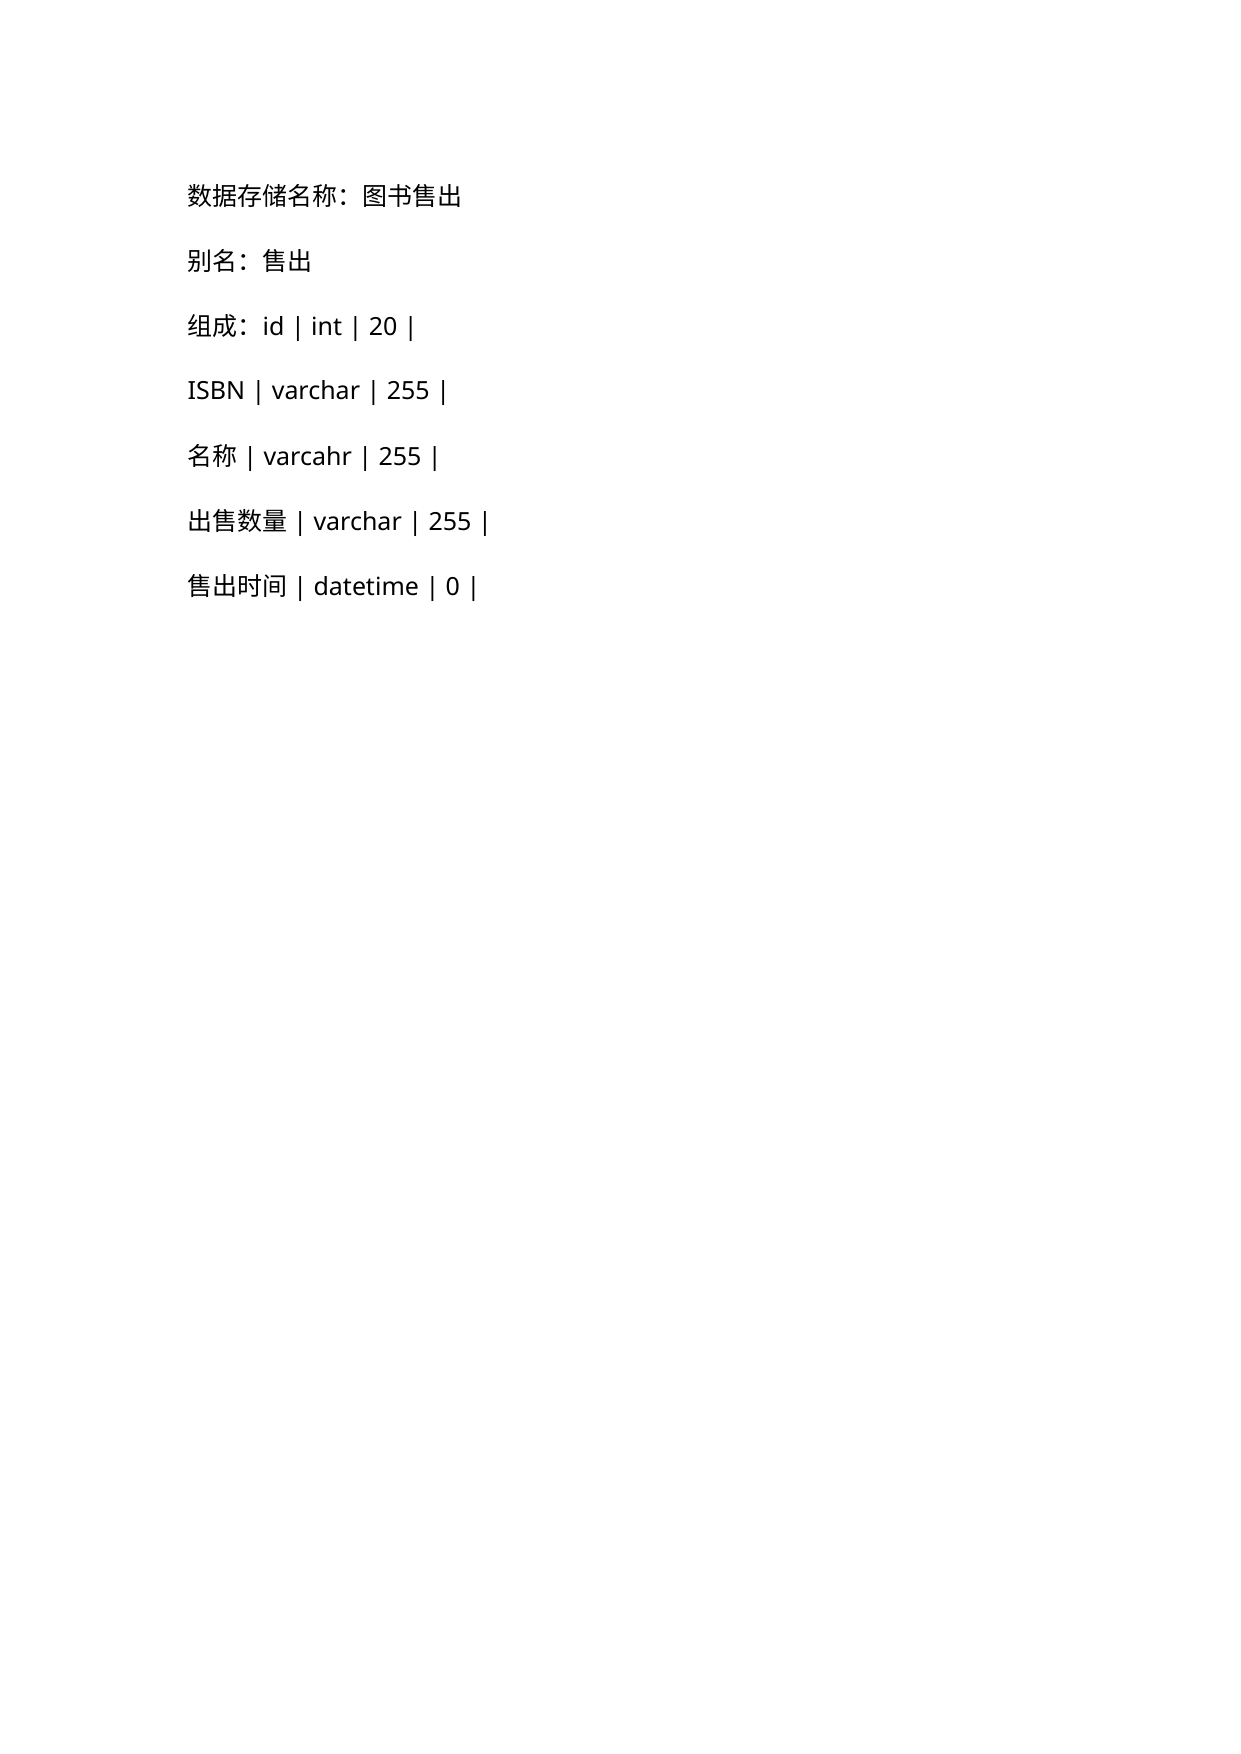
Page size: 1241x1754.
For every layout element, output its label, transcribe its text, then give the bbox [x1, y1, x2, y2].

text 出售数量 | varchar | 255 | [187, 487, 1053, 552]
text ISBN | varchar | 255 | [187, 357, 1053, 422]
text 名称 | varcahr | 255 | [187, 422, 1053, 487]
text 别名：售出 [187, 227, 1053, 292]
text 数据存储名称：图书售出 [187, 162, 1053, 227]
text 售出时间 | datetime | 0 | [187, 552, 1053, 617]
text 组成：id | int | 20 | [187, 292, 1053, 357]
